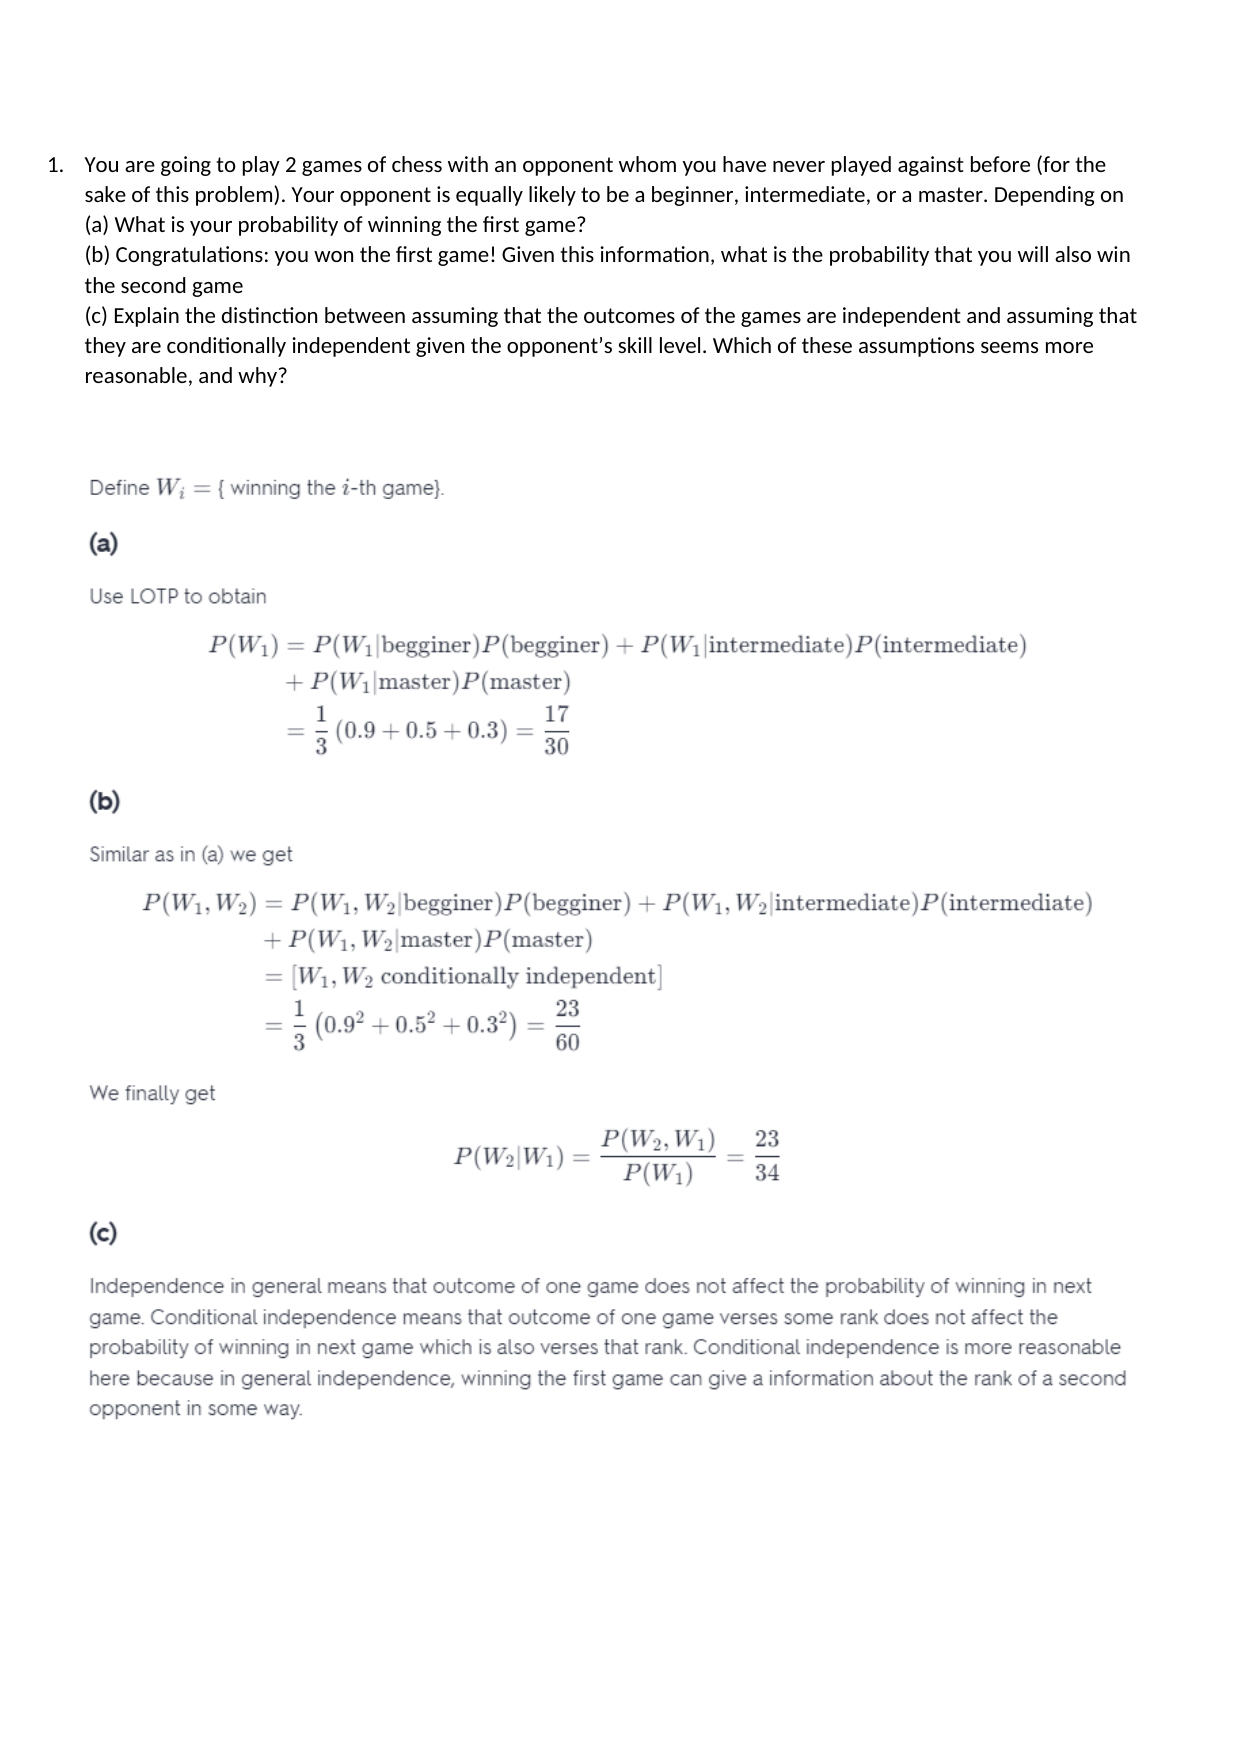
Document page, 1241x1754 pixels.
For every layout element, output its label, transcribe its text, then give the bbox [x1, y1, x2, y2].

picture [75, 455, 1146, 1432]
list You are going to play 2 games of chess with an opponent whom you have never played against before (for the sake of this problem). Your opponent is equally likely to be a beginner, intermediate, or a master. Depending on (a) What is your probability of winning the first game? (b) Congratulations: you won the first game! Given this information, what is the probability that you will also win the second game (c) Explain the distinction between assuming that the outcomes of the games are independent and assuming that they are conditionally independent given the opponent’s skill level. Which of these assumptions seems more reasonable, and why? [47, 150, 1153, 389]
